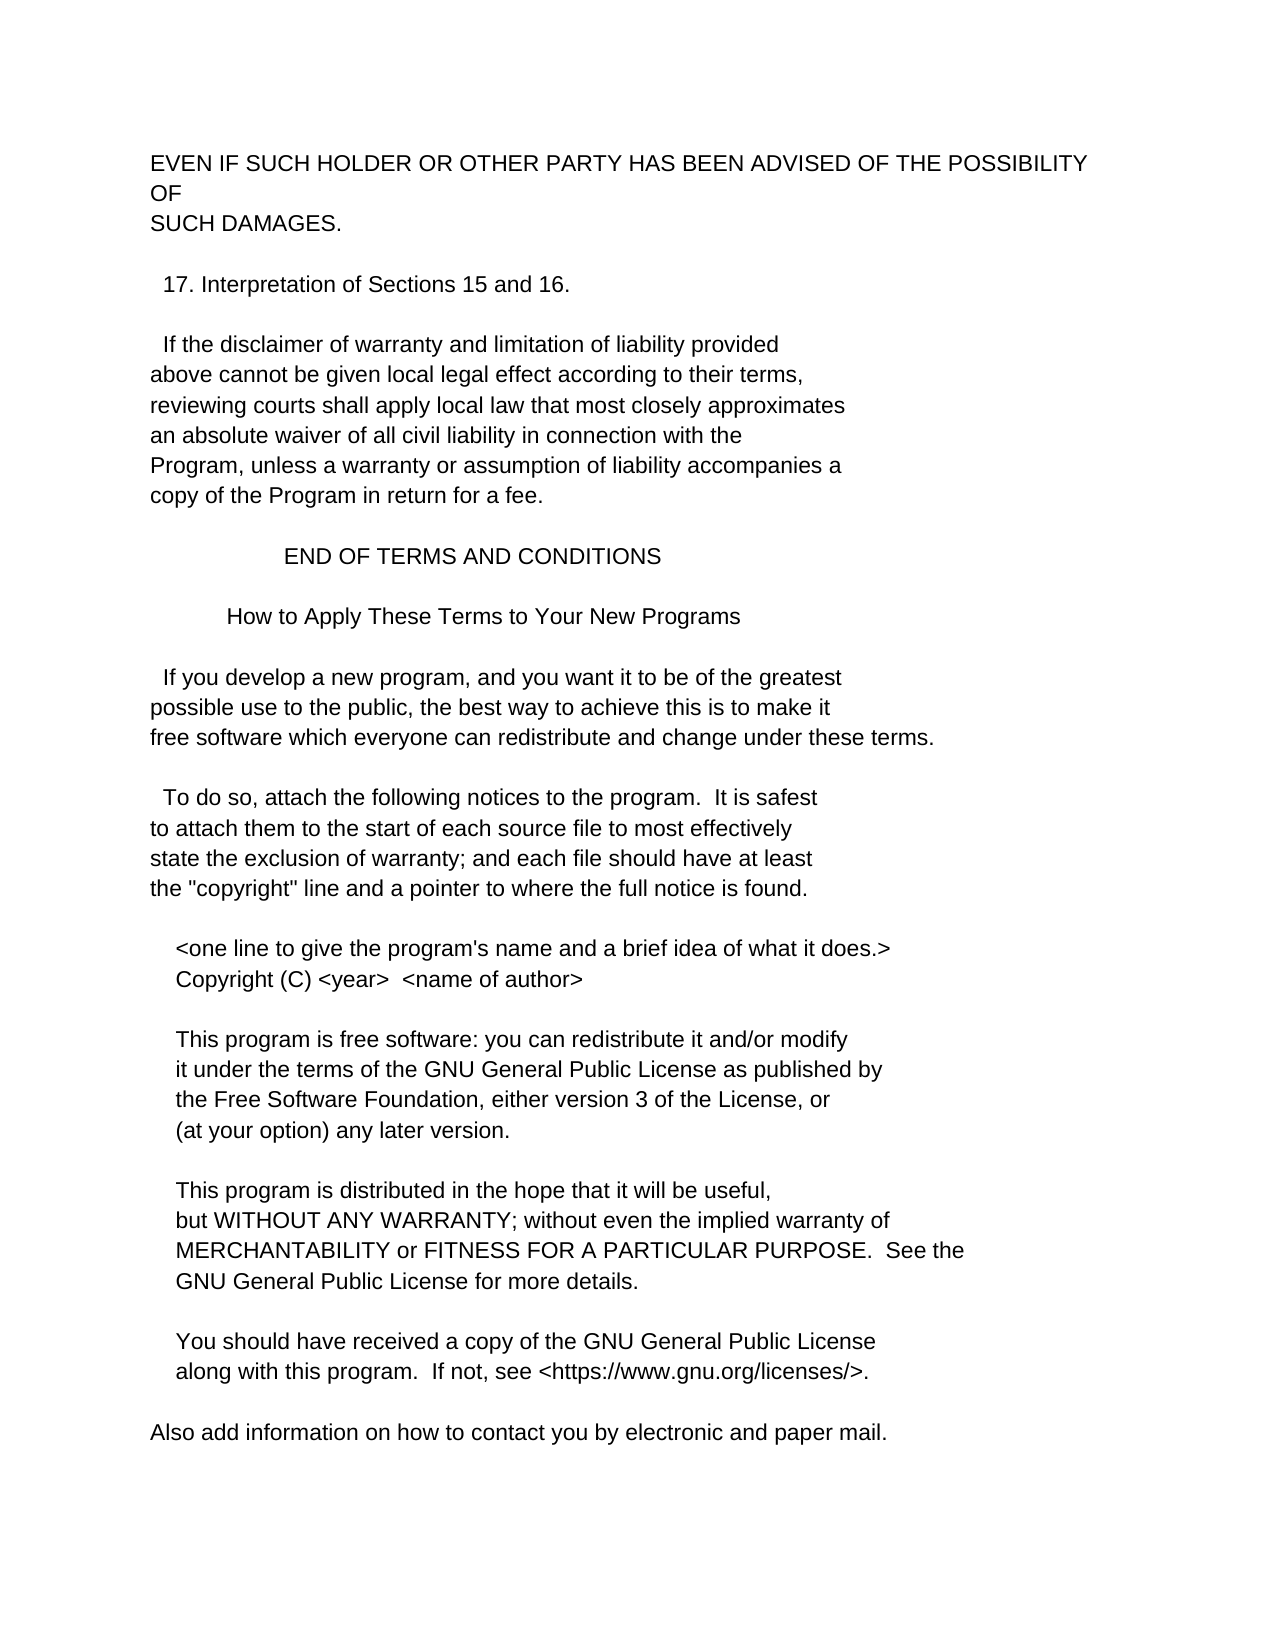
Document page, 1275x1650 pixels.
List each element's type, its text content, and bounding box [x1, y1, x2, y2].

text the Free Software Foundation, either version 3 of the License, or [150, 1086, 1125, 1113]
text This program is distributed in the hope that it will be useful, [150, 1177, 1125, 1203]
text reviewing courts shall apply local law that most closely approximates [150, 392, 1125, 418]
text EVEN IF SUCH HOLDER OR OTHER PARTY HAS BEEN ADVISED OF THE POSSIBILITY OF [150, 150, 1125, 207]
text the "copyright" line and a pointer to where the full notice is found. [150, 875, 1125, 901]
text state the exclusion of warranty; and each file should have at least [150, 845, 1125, 871]
text above cannot be given local legal effect according to their terms, [150, 361, 1125, 388]
text GNU General Public License for more details. [150, 1268, 1125, 1294]
text an absolute waiver of all civil liability in connection with the [150, 422, 1125, 448]
text To do so, attach the following notices to the program. It is safest [150, 784, 1125, 811]
text END OF TERMS AND CONDITIONS [150, 543, 1125, 569]
text Program, unless a warranty or assumption of liability accompanies a [150, 452, 1125, 478]
text Copyright (C) <year> <name of author> [150, 966, 1125, 992]
text to attach them to the start of each source file to most effectively [150, 814, 1125, 841]
text Also add information on how to contact you by electronic and paper mail. [150, 1419, 1125, 1445]
text free software which everyone can redistribute and change under these terms. [150, 724, 1125, 750]
text copy of the Program in return for a fee. [150, 482, 1125, 509]
text it under the terms of the GNU General Public License as published by [150, 1056, 1125, 1083]
text You should have received a copy of the GNU General Public License [150, 1328, 1125, 1354]
text 17. Interpretation of Sections 15 and 16. [150, 271, 1125, 297]
text (at your option) any later version. [150, 1117, 1125, 1143]
text MERCHANTABILITY or FITNESS FOR A PARTICULAR PURPOSE. See the [150, 1237, 1125, 1264]
text <one line to give the program's name and a brief idea of what it does.> [150, 935, 1125, 962]
text possible use to the public, the best way to achieve this is to make it [150, 694, 1125, 720]
text but WITHOUT ANY WARRANTY; without even the implied warranty of [150, 1207, 1125, 1234]
text How to Apply These Terms to Your New Programs [150, 603, 1125, 629]
text If the disclaimer of warranty and limitation of liability provided [150, 331, 1125, 358]
text SUCH DAMAGES. [150, 210, 1125, 237]
text If you develop a new program, and you want it to be of the greatest [150, 663, 1125, 690]
text along with this program. If not, see <https://www.gnu.org/licenses/>. [150, 1358, 1125, 1385]
text This program is free software: you can redistribute it and/or modify [150, 1026, 1125, 1052]
